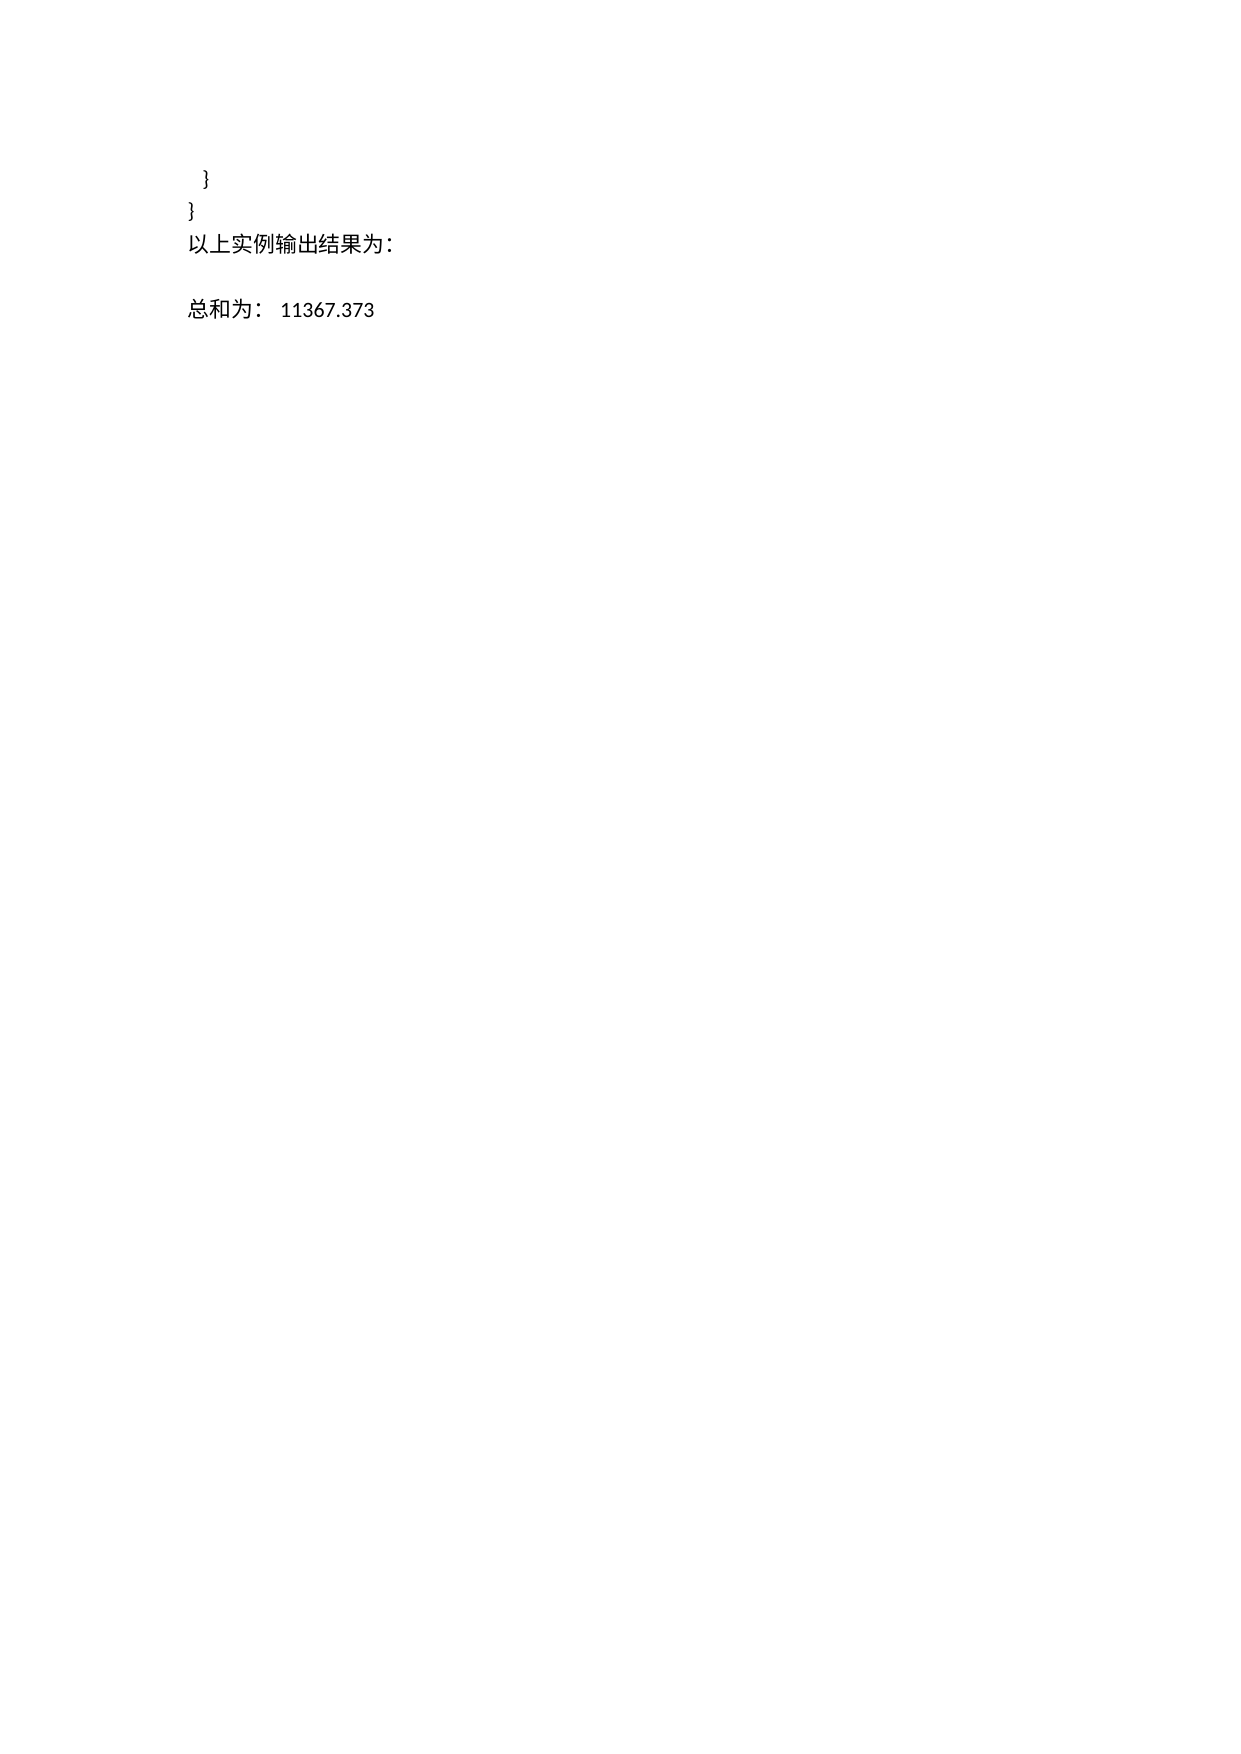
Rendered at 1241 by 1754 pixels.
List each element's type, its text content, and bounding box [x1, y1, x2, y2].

text } [187, 162, 1053, 194]
text } [187, 194, 1053, 227]
text 总和为： 11367.373 [187, 292, 1053, 324]
text 以上实例输出结果为： [187, 227, 1053, 259]
